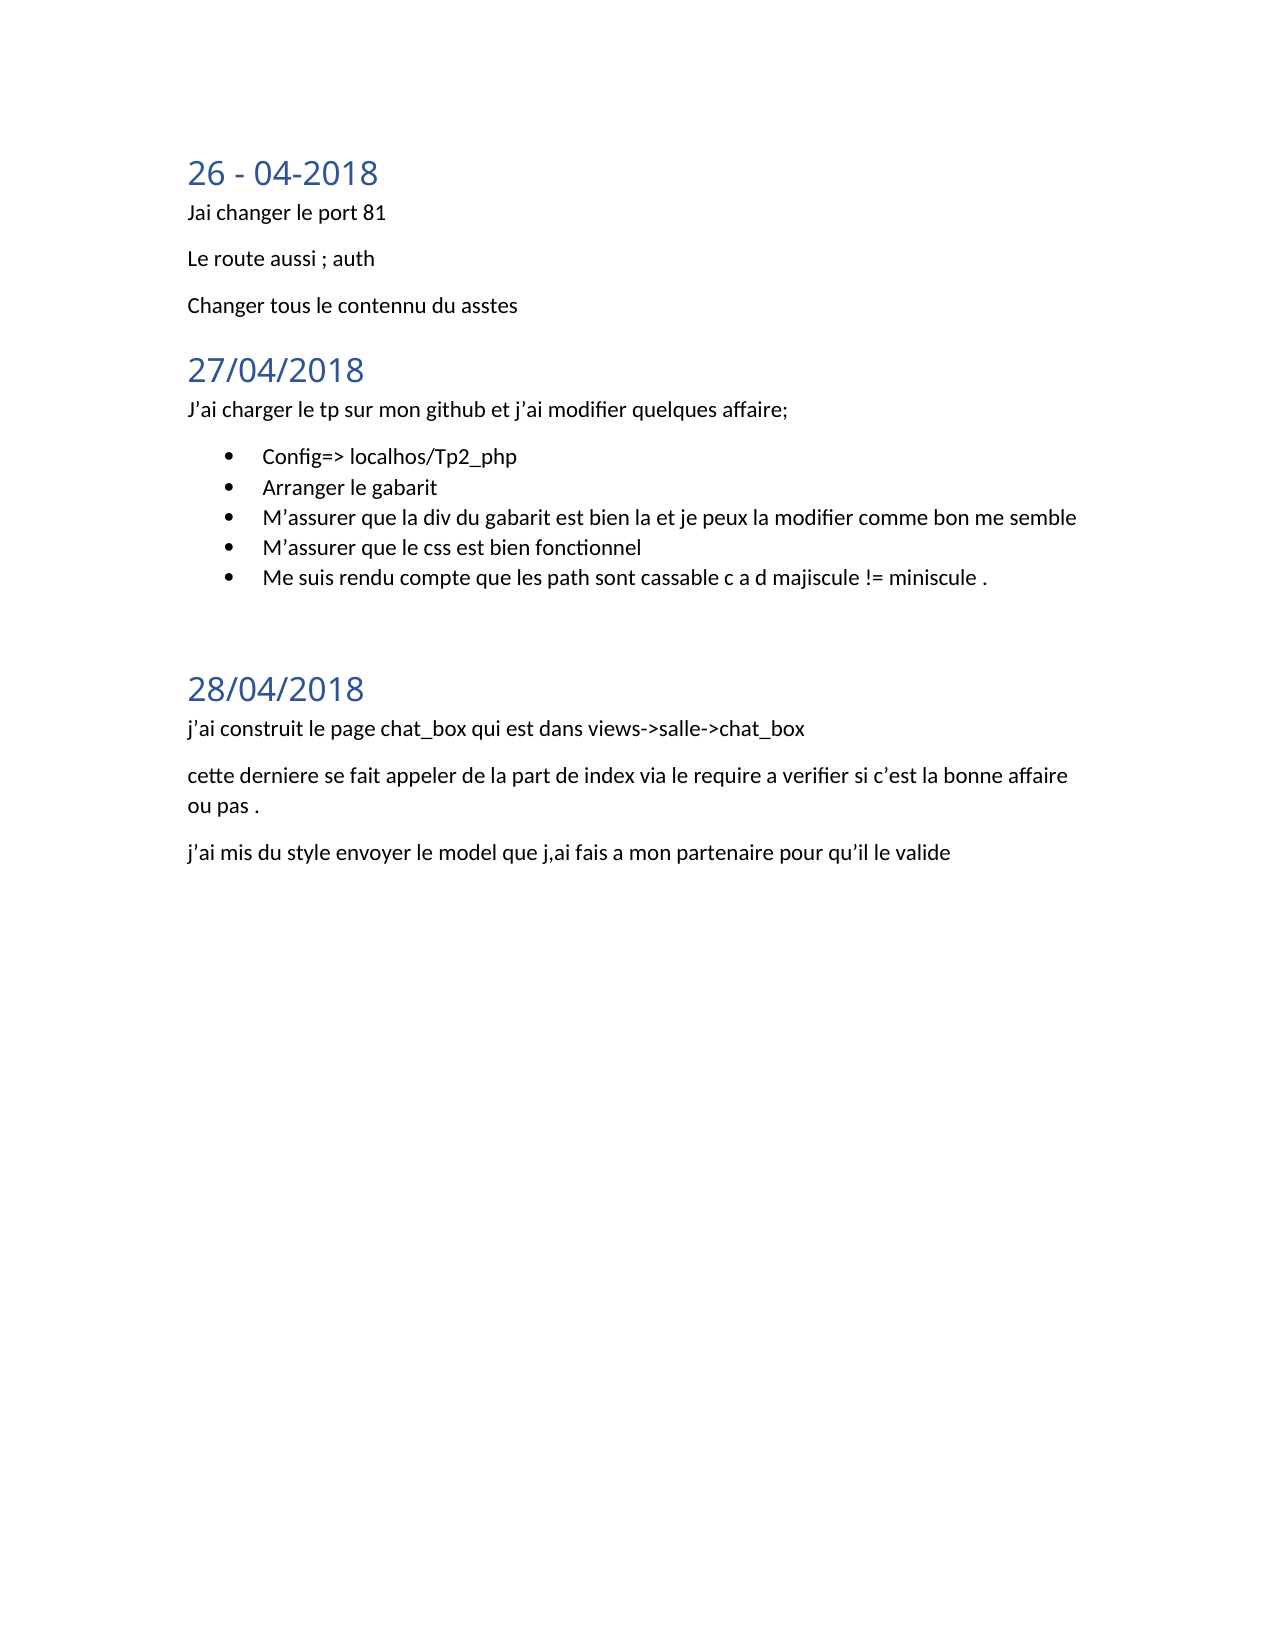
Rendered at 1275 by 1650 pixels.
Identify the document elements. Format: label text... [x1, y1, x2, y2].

list M’assurer que le css est bien fonctionnel [225, 533, 1087, 561]
text J’ai charger le tp sur mon github et j’ai modifier quelques affaire; [187, 396, 1087, 423]
list Me suis rendu compte que les path sont cassable c a d majiscule != miniscule . [225, 563, 1087, 591]
subtitle 28/04/2018 [187, 665, 1087, 711]
text 26 - 04-2018 Jai changer le port 81 [187, 150, 1087, 226]
list M’assurer que la div du gabarit est bien la et je peux la modifier comme bon me semble [225, 503, 1087, 531]
list Arranger le gabarit [225, 473, 1087, 501]
text j’ai mis du style envoyer le model que j,ai fais a mon partenaire pour qu’il le valide [187, 838, 1087, 866]
list Config=> localhos/Tp2_php [225, 442, 1087, 470]
subtitle 27/04/2018 [187, 347, 1087, 392]
text Le route aussi ; auth [187, 244, 1087, 272]
text j’ai construit le page chat_box qui est dans views->salle->chat_box [187, 714, 1087, 742]
text Changer tous le contennu du asstes [187, 291, 1087, 319]
text cette derniere se fait appeler de la part de index via le require a verifier si c’est la bonne affaire ou pas . [187, 761, 1087, 819]
